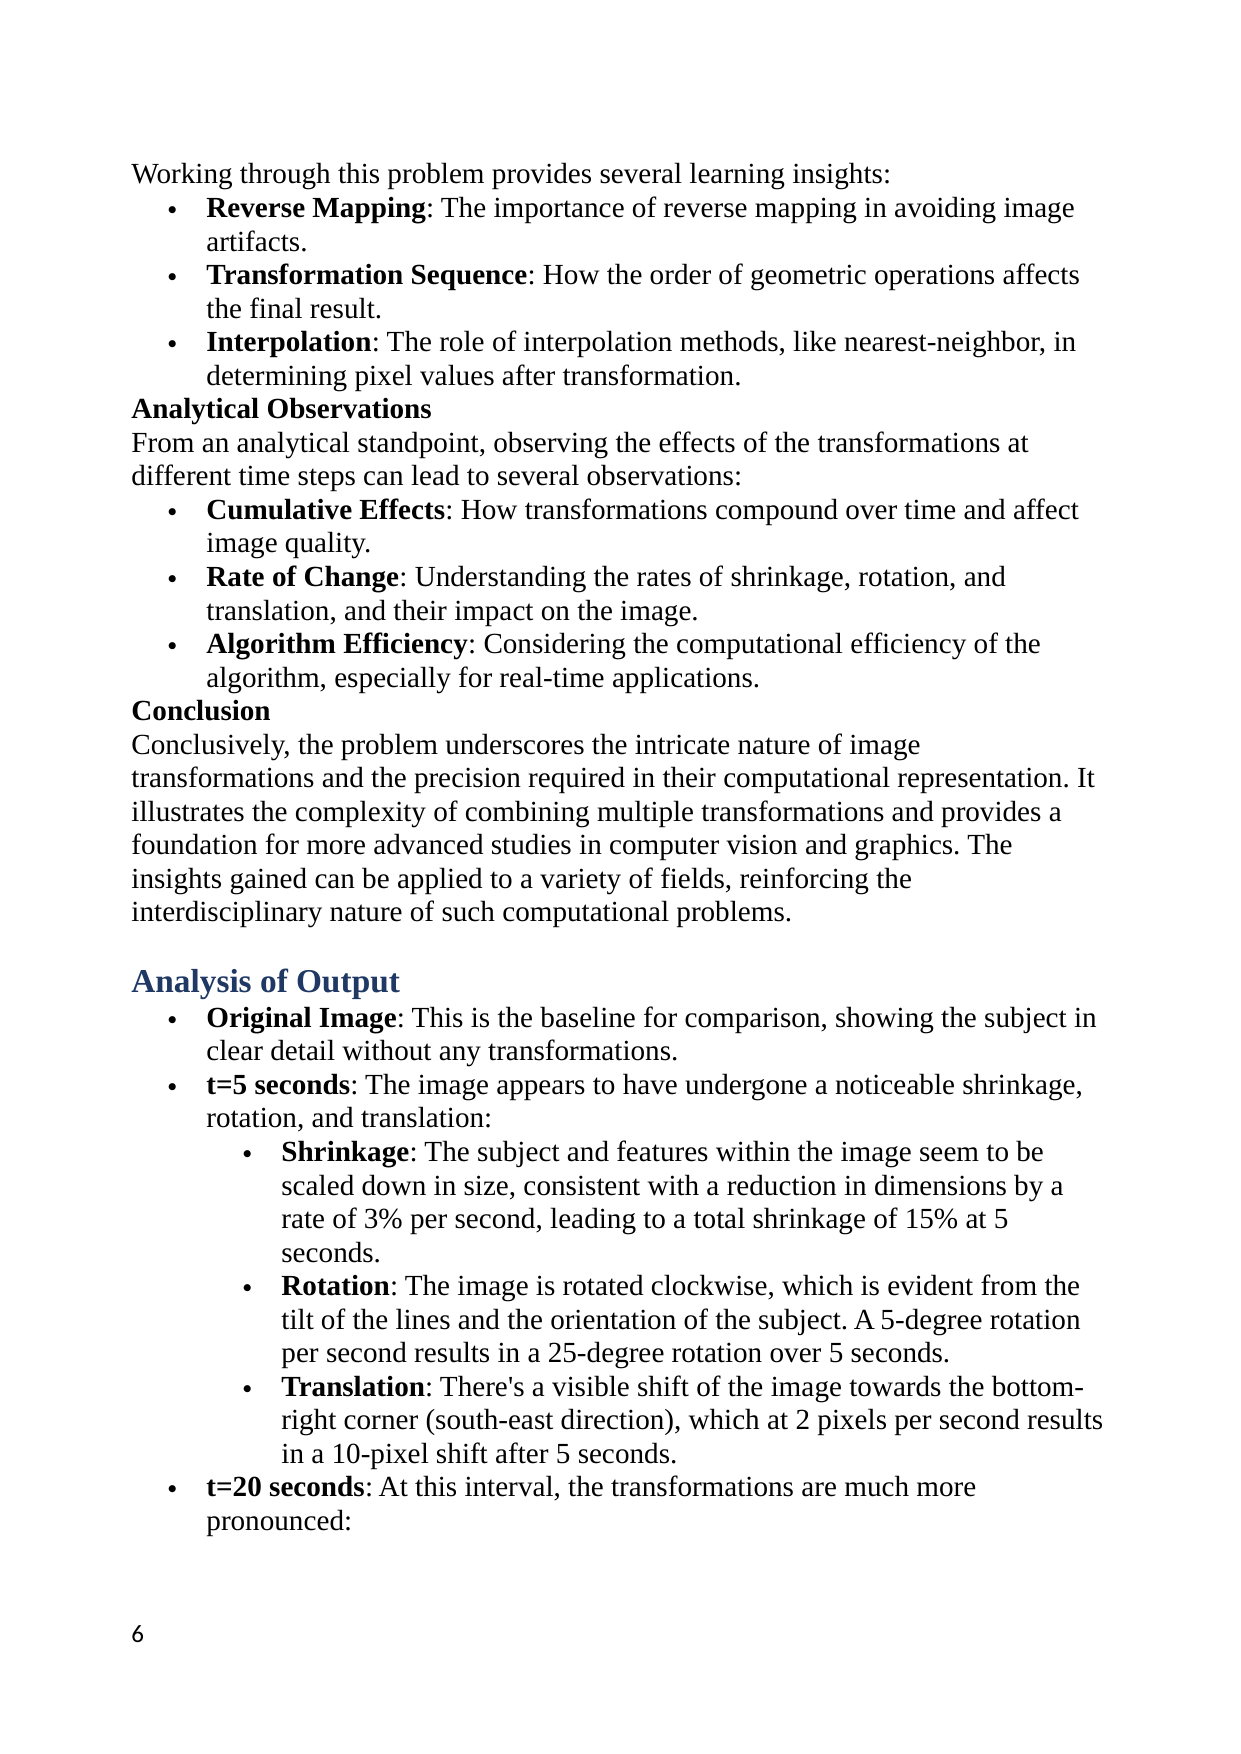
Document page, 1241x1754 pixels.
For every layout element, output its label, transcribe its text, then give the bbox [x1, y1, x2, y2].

list t=5 seconds: The image appears to have undergone a noticeable shrinkage, rotation, and translation: [169, 1067, 1109, 1134]
list Cumulative Effects: How transformations compound over time and affect image quality. [169, 492, 1109, 559]
list Interpolation: The role of interpolation methods, like nearest-neighbor, in determining pixel values after transformation. [169, 324, 1109, 391]
list Reverse Mapping: The importance of reverse mapping in avoiding image artifacts. [169, 190, 1109, 257]
list Rate of Change: Understanding the rates of shrinkage, rotation, and translation, and their impact on the image. [169, 559, 1109, 626]
list Translation: There's a visible shift of the image towards the bottom-right corner (south-east direction), which at 2 pixels per second results in a 10-pixel shift after 5 seconds. [244, 1369, 1109, 1469]
text Analytical Observations [131, 391, 1109, 425]
list Rotation: The image is rotated clockwise, which is evident from the tilt of the lines and the orientation of the subject. A 5-degree rotation per second results in a 25-degree rotation over 5 seconds. [244, 1268, 1109, 1369]
list Original Image: This is the baseline for comparison, showing the subject in clear detail without any transformations. [169, 1000, 1109, 1067]
list Shrinkage: The subject and features within the image seem to be scaled down in size, consistent with a reduction in dimensions by a rate of 3% per second, leading to a total shrinkage of 15% at 5 seconds. [244, 1134, 1109, 1268]
list Algorithm Efficiency: Considering the computational efficiency of the algorithm, especially for real-time applications. [169, 626, 1109, 693]
list t=20 seconds: At this interval, the transformations are much more pronounced: [169, 1469, 1109, 1537]
text Conclusion [131, 693, 1109, 727]
text Working through this problem provides several learning insights: [131, 157, 1109, 190]
text From an analytical standpoint, observing the effects of the transformations at different time steps can lead to several observations: [131, 425, 1109, 492]
text Analysis of Output [131, 962, 1109, 1000]
text Conclusively, the problem underscores the intricate nature of image transformations and the precision required in their computational representation. It illustrates the complexity of combining multiple transformations and provides a foundation for more advanced studies in computer vision and graphics. The insights gained can be applied to a variety of fields, reinforcing the interdisciplinary nature of such computational problems. [131, 727, 1109, 928]
list Transformation Sequence: How the order of geometric operations affects the final result. [169, 257, 1109, 324]
